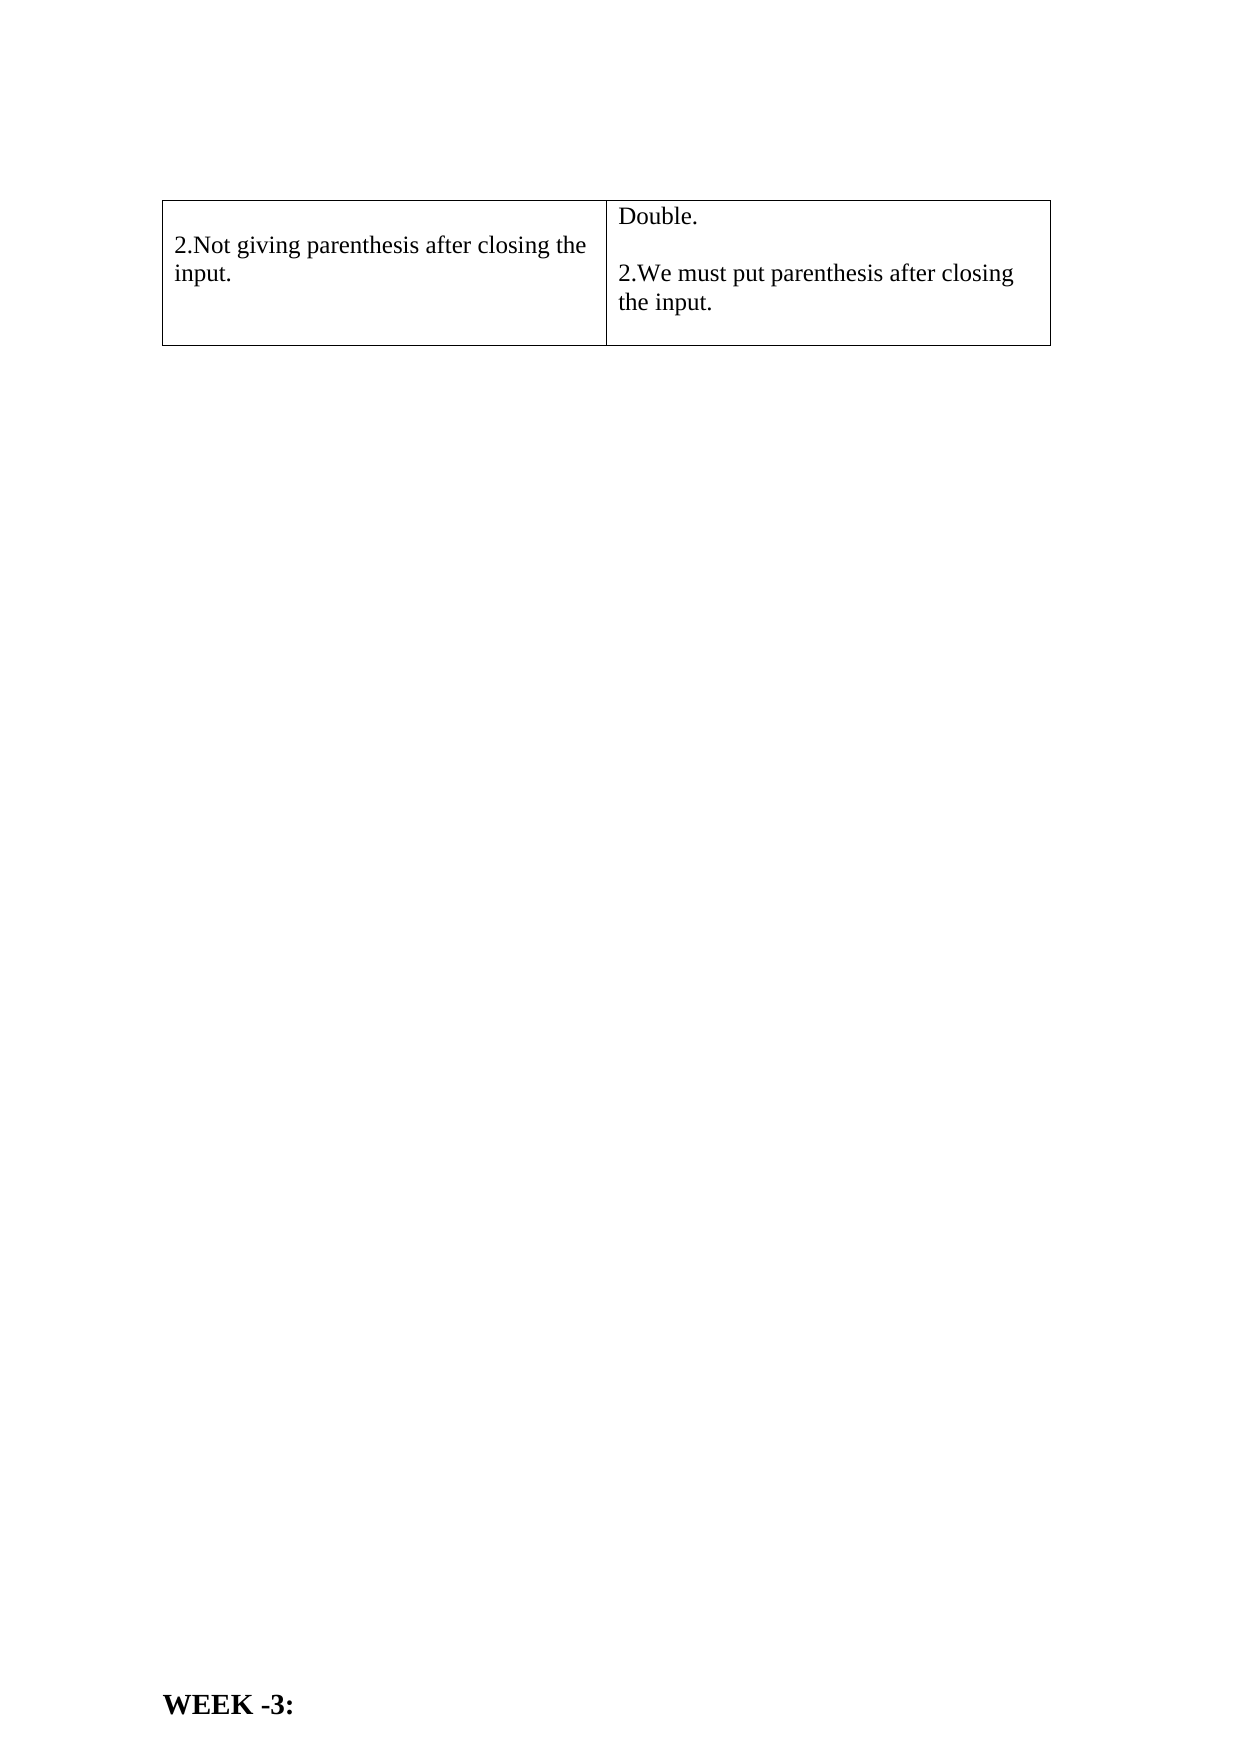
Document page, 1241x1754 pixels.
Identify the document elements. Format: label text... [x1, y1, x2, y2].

text WEEK -3: [162, 1687, 1122, 1721]
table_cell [607, 201, 1050, 345]
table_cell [163, 201, 606, 345]
